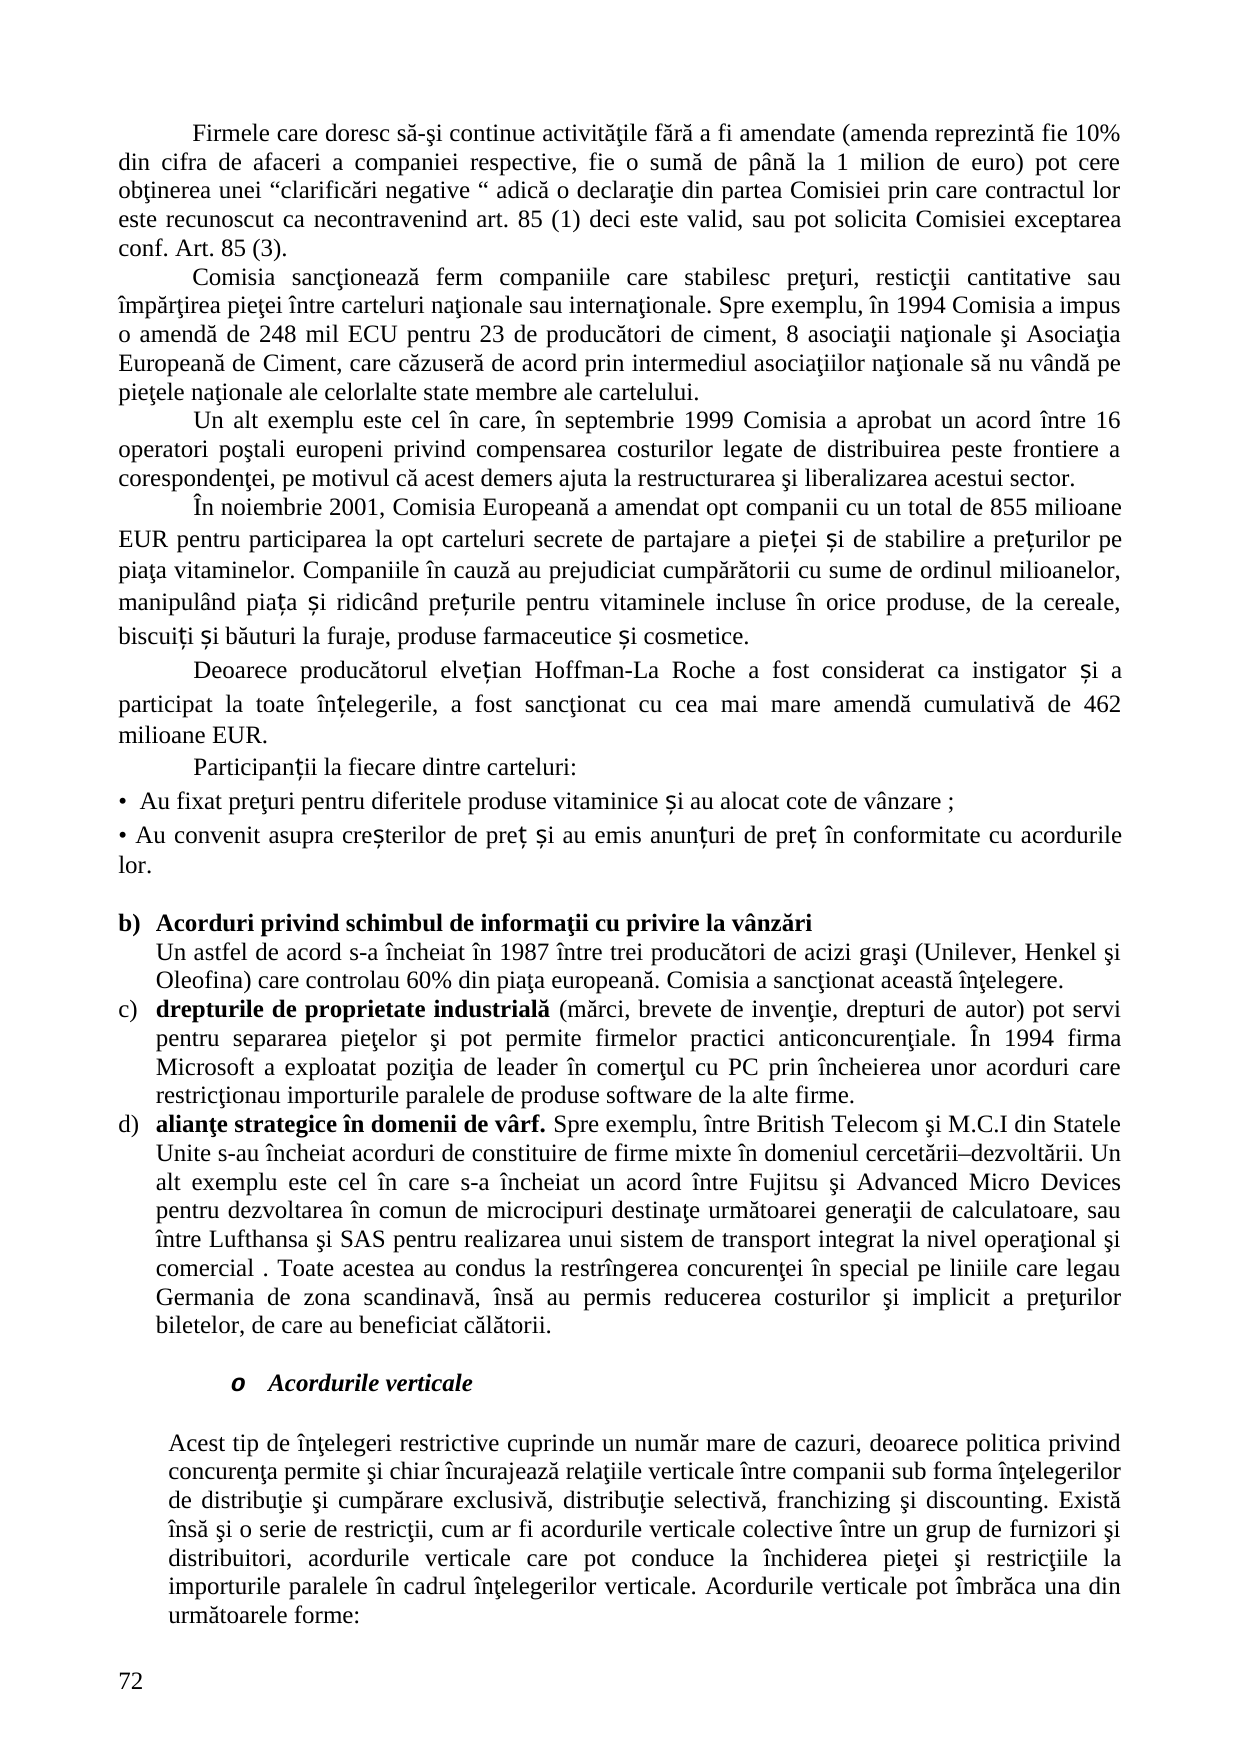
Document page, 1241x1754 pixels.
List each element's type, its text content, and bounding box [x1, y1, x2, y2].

list Acordurile verticale [231, 1368, 1122, 1399]
text Comisia sancţionează ferm companiile care stabilesc preţuri, resticţii cantitative sau împărţirea pieţei între carteluri naţionale sau internaţionale. Spre exemplu, în 1994 Comisia a impus o amendă de 248 mil ECU pentru 23 de producători de ciment, 8 asociaţii naţionale şi Asociaţia Europeană de Ciment, care căzuseră de acord prin intermediul asociaţiilor naţionale să nu vândă pe pieţele naţionale ale celorlalte state membre ale cartelului. [118, 262, 1122, 406]
list alianţe strategice în domenii de vârf. Spre exemplu, între British Telecom şi M.C.I din Statele Unite s-au încheiat acorduri de constituire de firme mixte în domeniul cercetării–dezvoltării. Un alt exemplu este cel în care s-a încheiat un acord între Fujitsu şi Advanced Micro Devices pentru dezvoltarea în comun de microcipuri destinaţe următoarei generaţii de calculatoare, sau între Lufthansa şi SAS pentru realizarea unui sistem de transport integrat la nivel operaţional şi comercial . Toate acestea au condus la restrîngerea concurenţei în special pe liniile care legau Germania de zona scandinavă, însă au permis reducerea costurilor şi implicit a preţurilor biletelor, de care au beneficiat călătorii. [118, 1109, 1122, 1339]
text În noiembrie 2001, Comisia Europeană a amendat opt ​​companii cu un total de 855 milioane EUR pentru participarea la opt carteluri secrete de partajare a pieței și de stabilire a prețurilor pe piaţa vitaminelor. Companiile în cauză au prejudiciat cumpărătorii cu sume de ordinul milioanelor, manipulând piața și ridicând prețurile pentru vitaminele incluse în orice produse, de la cereale, biscuiți și băuturi la furaje, produse farmaceutice și cosmetice. [118, 492, 1122, 652]
text • Au fixat preţuri pentru diferitele produse vitaminice și au alocat cote de vânzare ; [118, 782, 1122, 817]
text Un alt exemplu este cel în care, în septembrie 1999 Comisia a aprobat un acord între 16 operatori poştali europeni privind compensarea costurilor legate de distribuirea peste frontiere a corespondenţei, pe motivul că acest demers ajuta la restructurarea şi liberalizarea acestui sector. [118, 406, 1122, 492]
text Participanții la fiecare dintre carteluri: [118, 748, 1122, 782]
list Acorduri privind schimbul de informaţii cu privire la vânzări [118, 908, 1122, 937]
text Deoarece producătorul elvețian Hoffman-La Roche a fost considerat ca instigator și a participat la toate înțelegerile, a fost sancţionat cu cea mai mare amendă cumulativă de 462 milioane EUR. [118, 652, 1122, 748]
list drepturile de proprietate industrială (mărci, brevete de invenţie, drepturi de autor) pot servi pentru separarea pieţelor şi pot permite firmelor practici anticoncurenţiale. În 1994 firma Microsoft a exploatat poziţia de leader în comerţul cu PC prin încheierea unor acorduri care restricţionau importurile paralele de produse software de la alte firme. [118, 994, 1122, 1109]
text Acest tip de înţelegeri restrictive cuprinde un număr mare de cazuri, deoarece politica privind concurenţa permite şi chiar încurajează relaţiile verticale între companii sub forma înţelegerilor de distribuţie şi cumpărare exclusivă, distribuţie selectivă, franchizing şi discounting. Există însă şi o serie de restricţii, cum ar fi acordurile verticale colective între un grup de furnizori şi distribuitori, acordurile verticale care pot conduce la închiderea pieţei şi restricţiile la importurile paralele în cadrul înţelegerilor verticale. Acordurile verticale pot îmbrăca una din următoarele forme: [168, 1428, 1122, 1629]
text Firmele care doresc să-şi continue activităţile fără a fi amendate (amenda reprezintă fie 10% din cifra de afaceri a companiei respective, fie o sumă de până la 1 milion de euro) pot cere obţinerea unei “clarificări negative “ adică o declaraţie din partea Comisiei prin care contractul lor este recunoscut ca necontravenind art. 85 (1) deci este valid, sau pot solicita Comisiei exceptarea conf. Art. 85 (3). [118, 118, 1122, 262]
text • Au convenit asupra creșterilor de preț și au emis anunțuri de preț în conformitate cu acordurile lor. [118, 817, 1122, 879]
text Un astfel de acord s-a încheiat în 1987 între trei producători de acizi graşi (Unilever, Henkel şi Oleofina) care controlau 60% din piaţa europeană. Comisia a sancţionat această înţelegere. [156, 937, 1122, 994]
